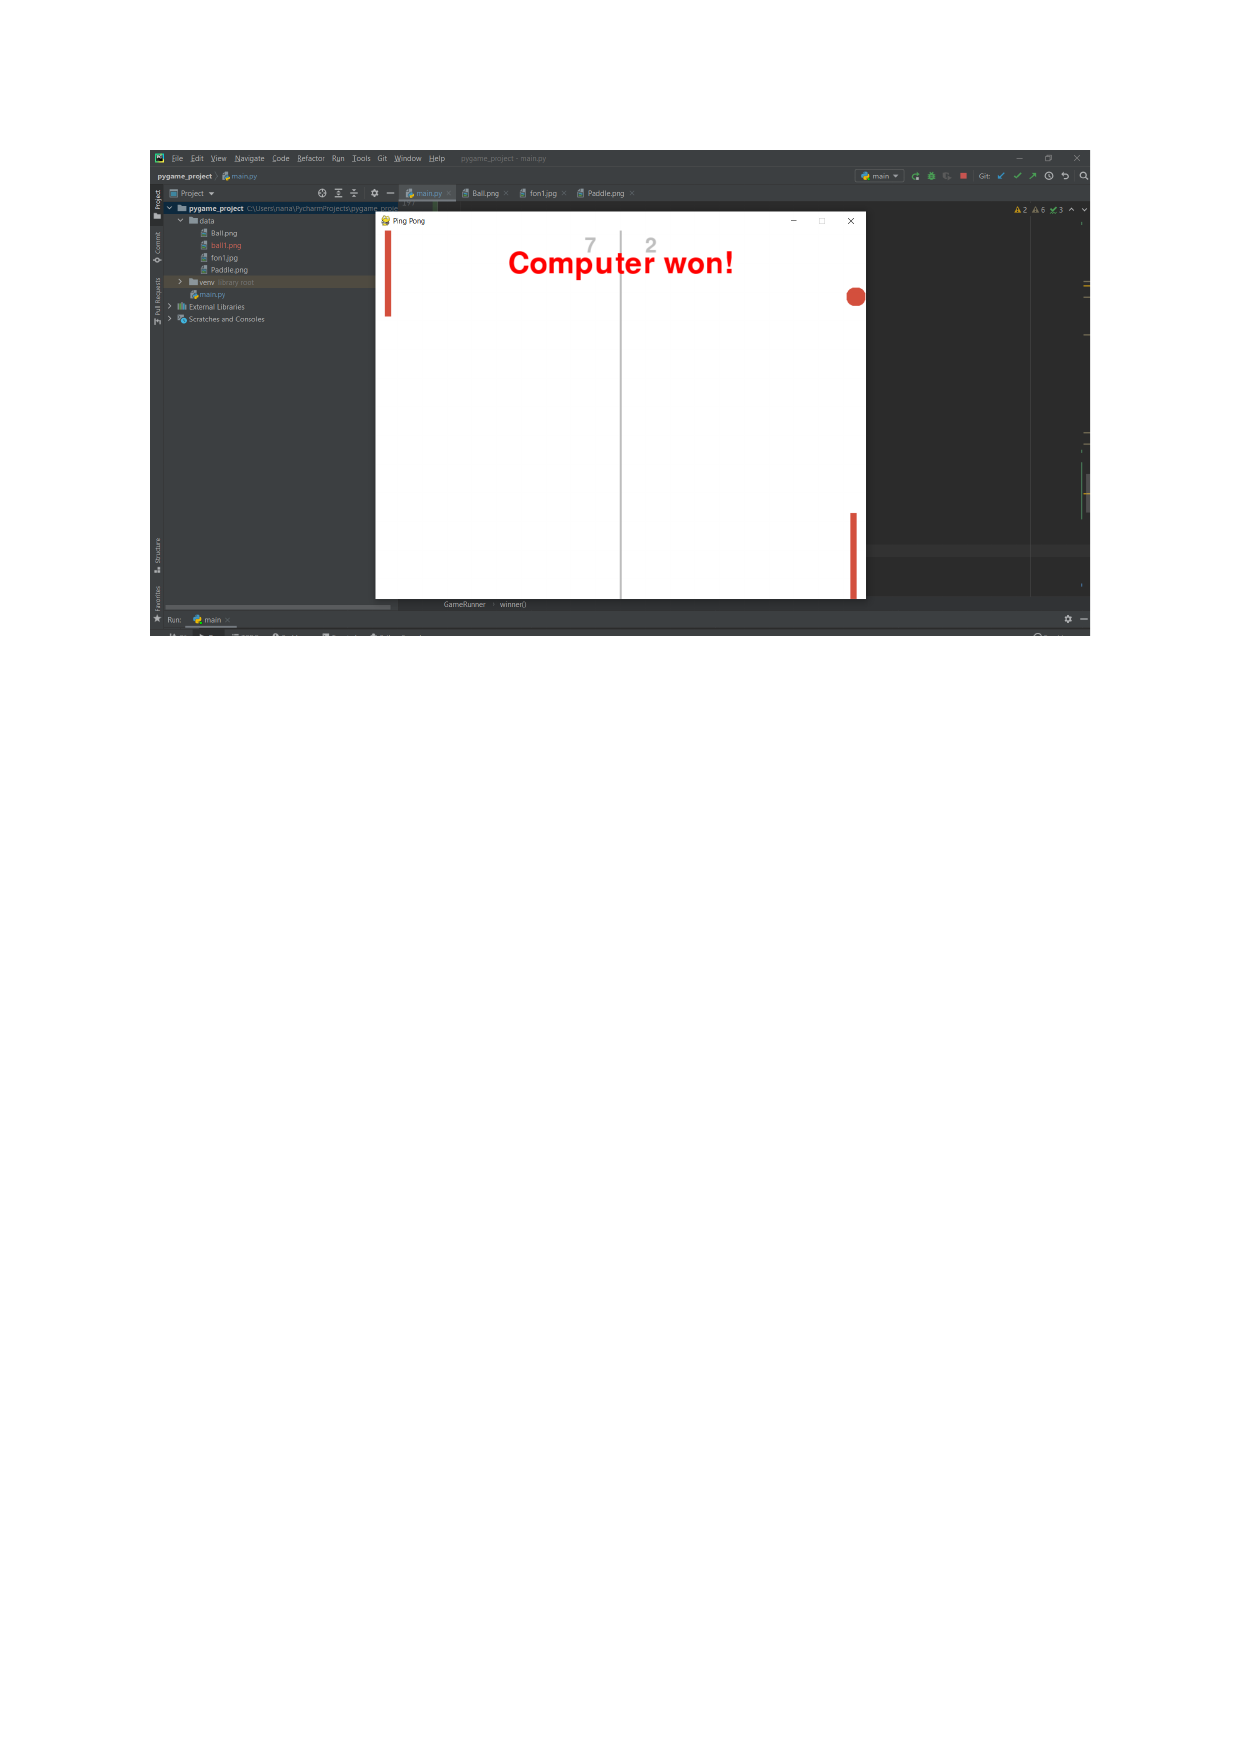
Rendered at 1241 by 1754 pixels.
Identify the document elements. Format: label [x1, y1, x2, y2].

picture [150, 150, 1091, 636]
